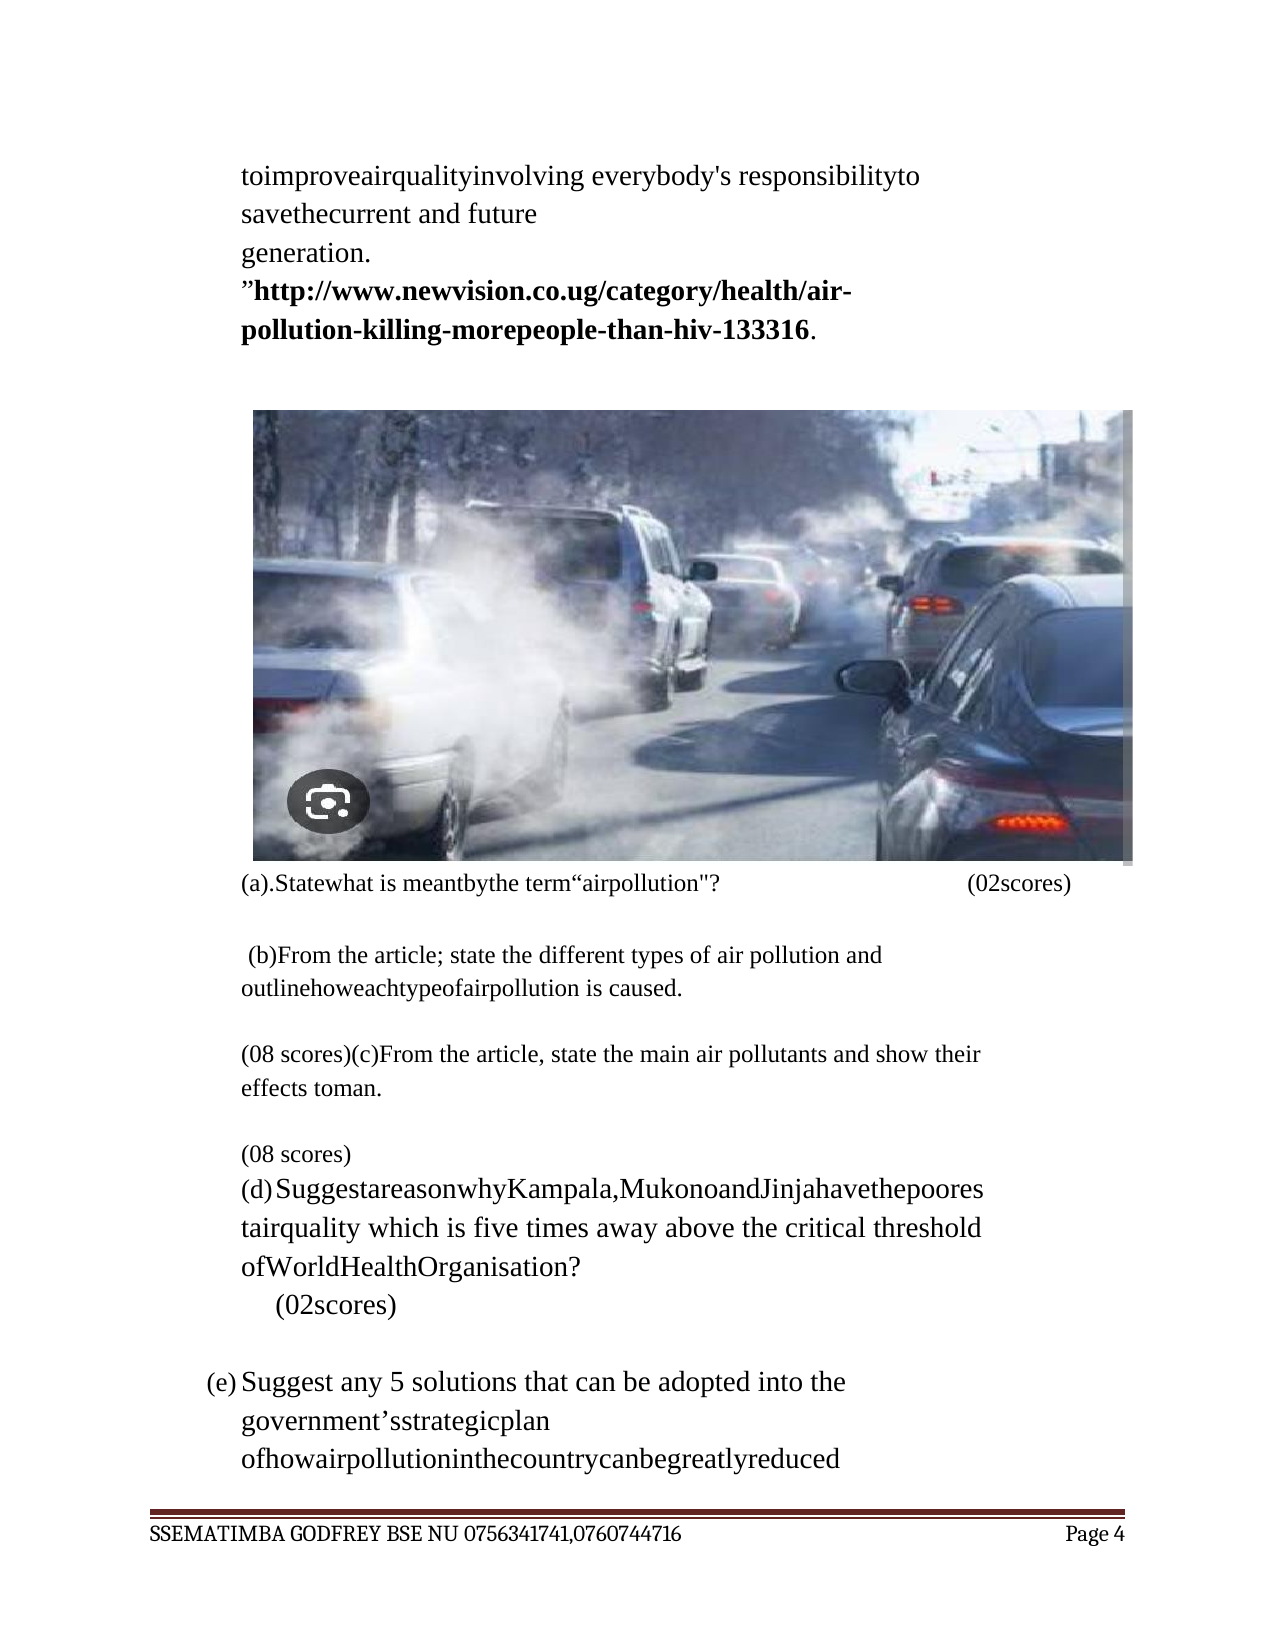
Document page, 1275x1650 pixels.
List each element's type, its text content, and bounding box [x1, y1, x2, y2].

text toimproveairqualityinvolving everybody's responsibilityto savethecurrent and future generation.”http://www.newvision.co.ug/category/health/air-pollution-killing-morepeople-than-hiv-133316. [241, 158, 951, 345]
text (b)From the article; state the different types of air pollution and outlinehoweachtypeofairpollution is caused. (08 scores)(c)From the article, state the main air pollutants and show their effects toman. (08 scores) [241, 941, 982, 1167]
list SuggestareasonwhyKampala,MukonoandJinjahavethepoorestairquality which is five times away above the critical threshold ofWorldHealthOrganisation? (02scores) [241, 1172, 988, 1321]
list Suggest any 5 solutions that can be adopted into the government’sstrategicplan ofhowairpollutioninthecountrycanbegreatlyreduced [206, 1364, 977, 1475]
picture [253, 410, 1133, 866]
